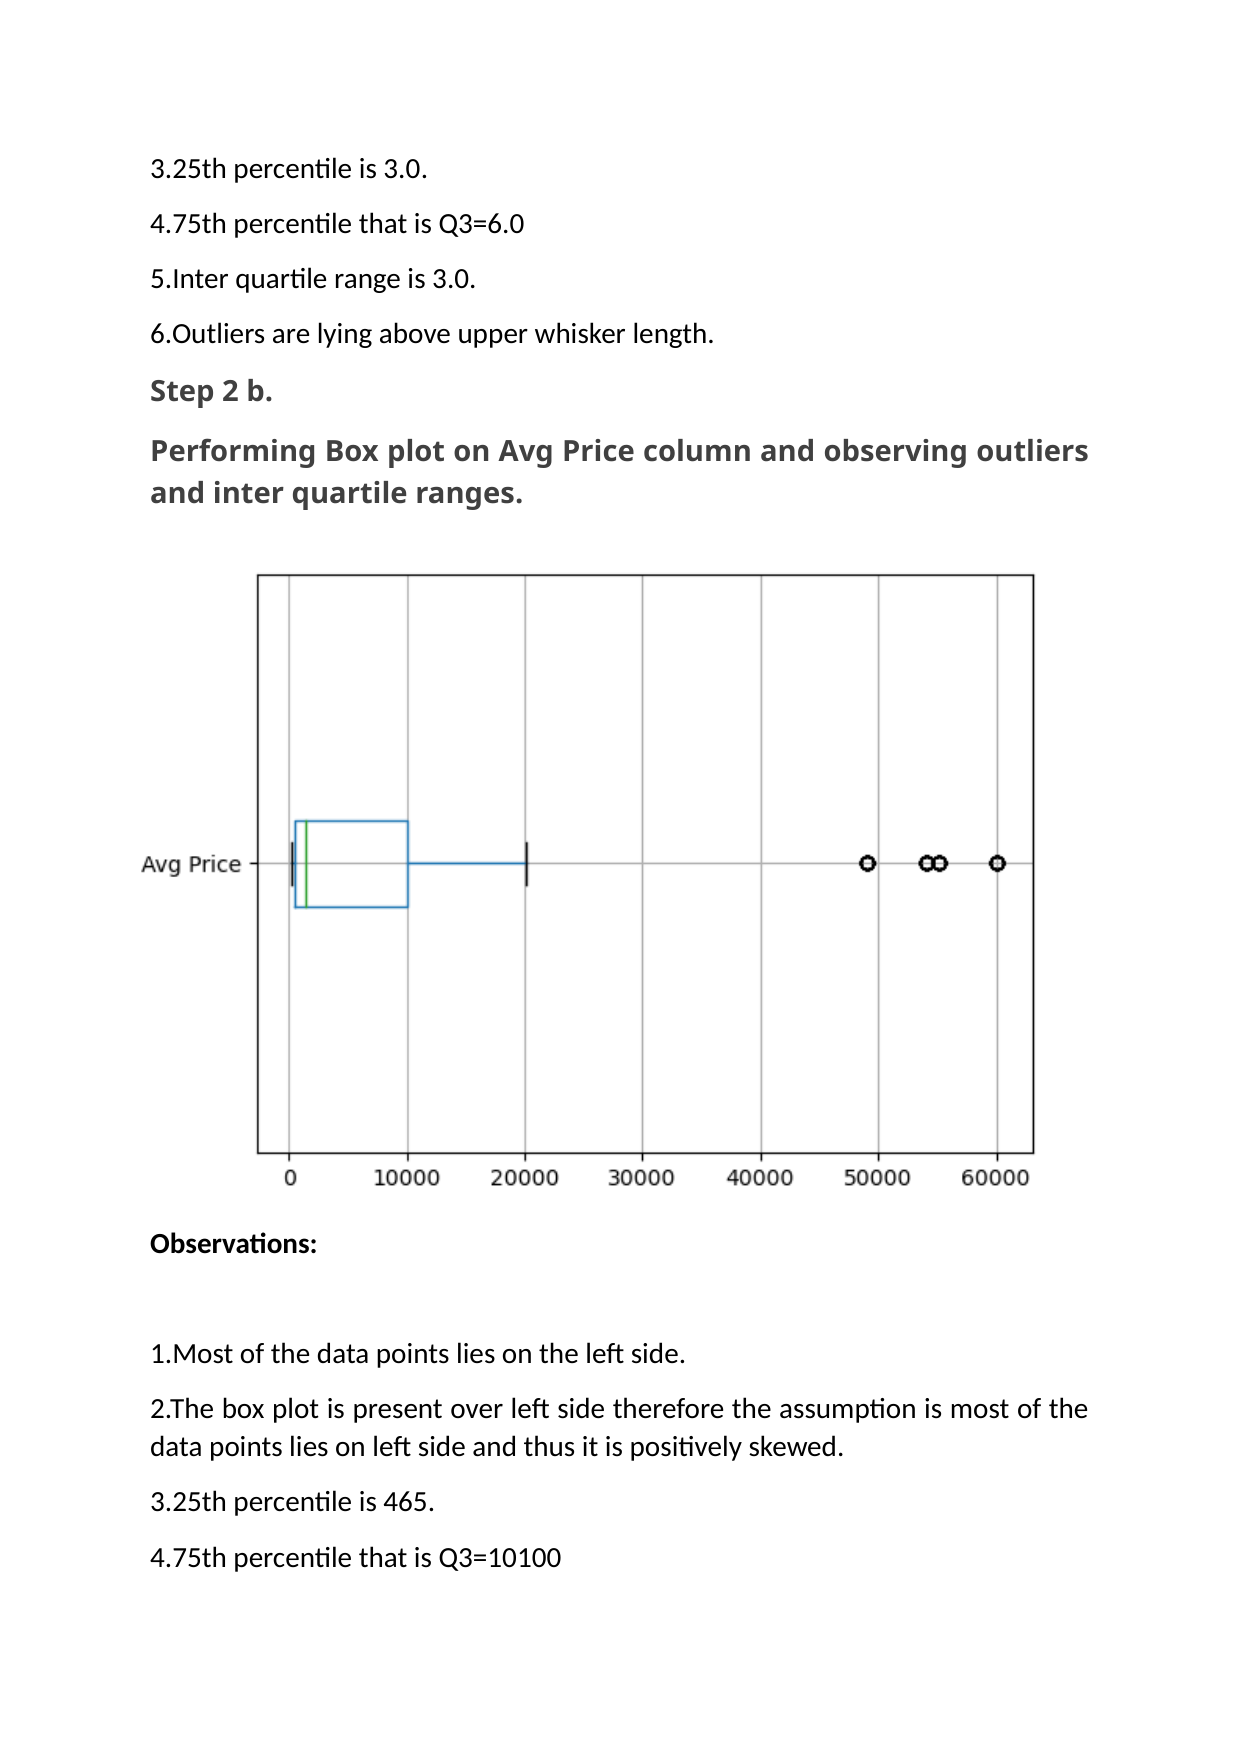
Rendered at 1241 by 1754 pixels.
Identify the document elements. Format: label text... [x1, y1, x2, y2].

text 6.Outliers are lying above upper whisker length. [150, 315, 1090, 351]
picture [126, 560, 1047, 1206]
text 2.The box plot is present over left side therefore the assumption is most of the data points lies on left side and thus it is positively skewed. [150, 1390, 1090, 1464]
text Step 2 b. [150, 370, 1090, 410]
text 1.Most of the data points lies on the left side. [150, 1335, 1090, 1371]
text 4.75th percentile that is Q3=10100 [150, 1539, 1090, 1574]
text 3.25th percentile is 3.0. [150, 150, 1090, 186]
text Performing Box plot on Avg Price column and observing outliers and inter quartile ranges. [150, 430, 1090, 512]
text 5.Inter quartile range is 3.0. [150, 260, 1090, 296]
text 3.25th percentile is 465. [150, 1483, 1090, 1519]
text 4.75th percentile that is Q3=6.0 [150, 205, 1090, 241]
